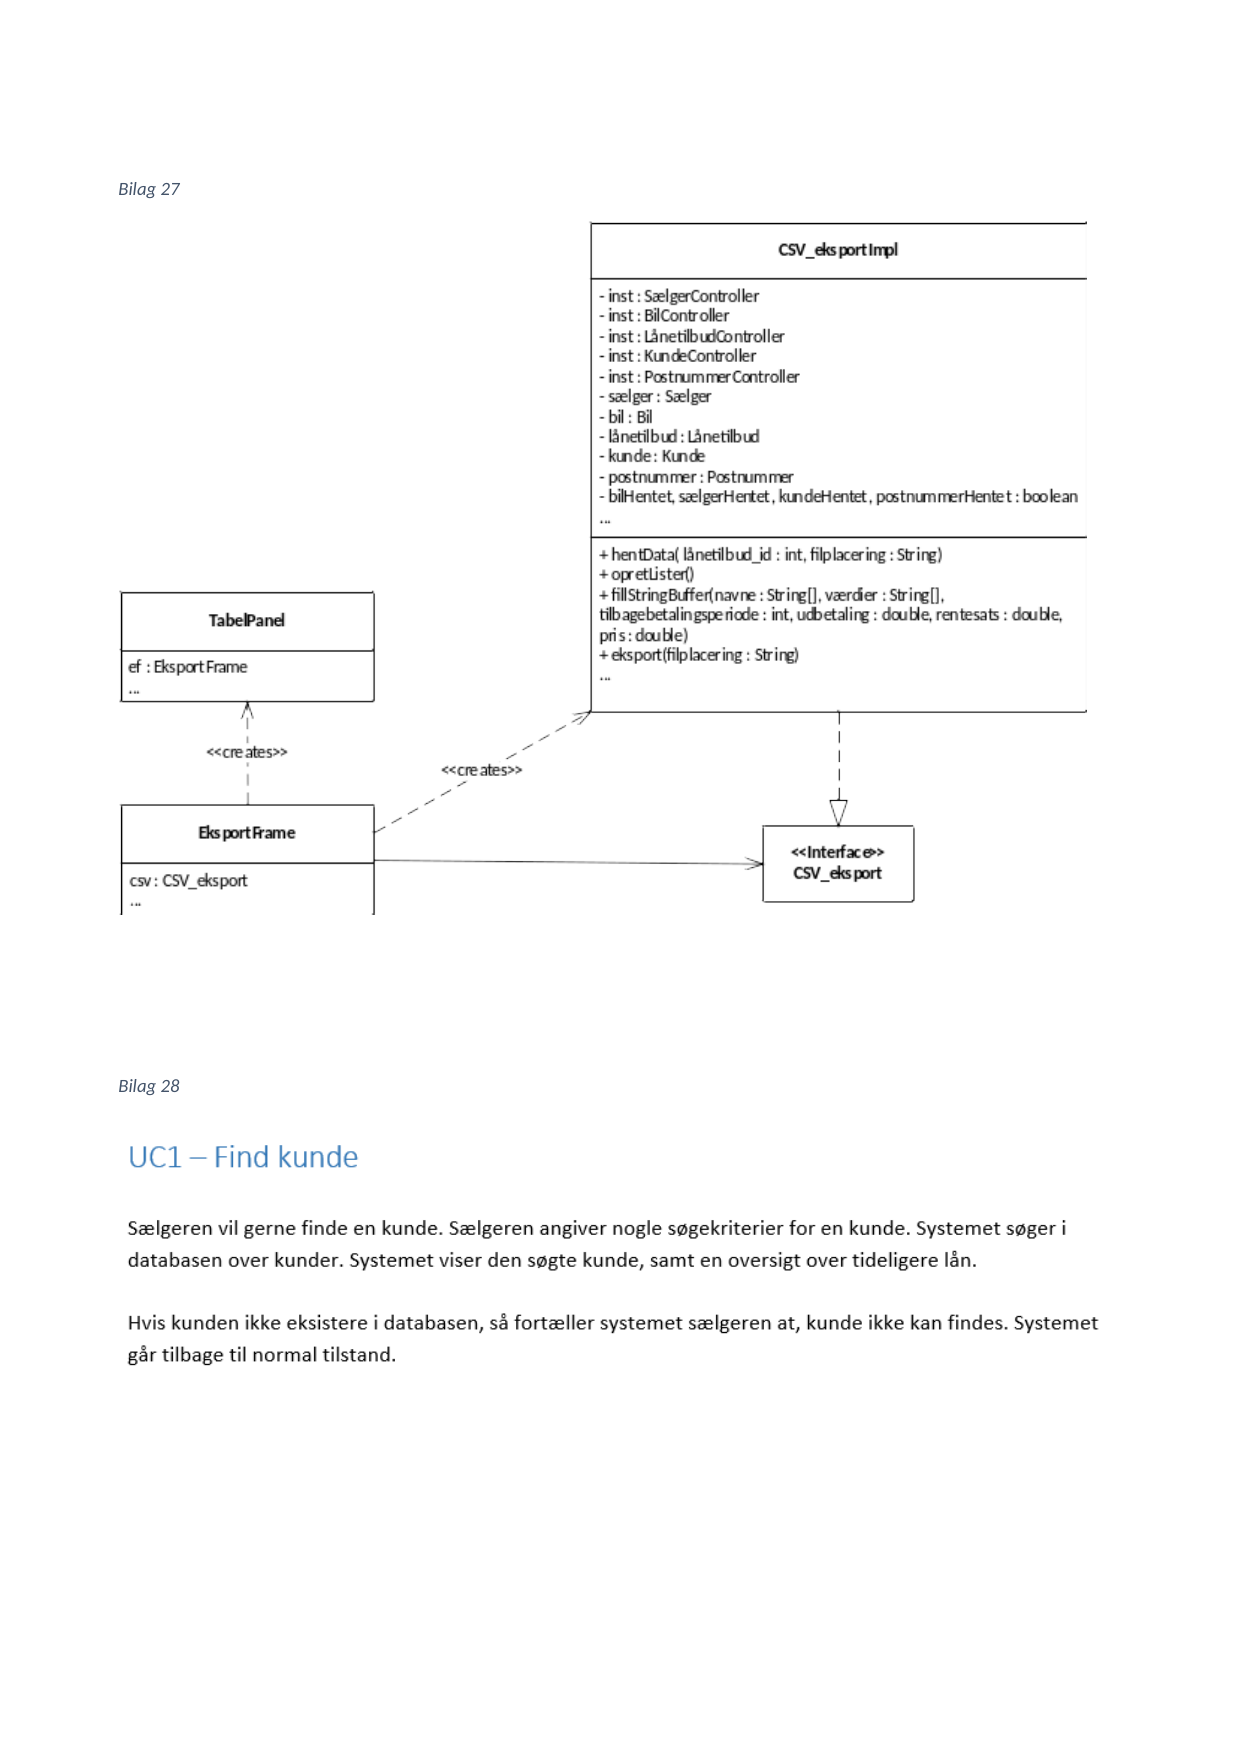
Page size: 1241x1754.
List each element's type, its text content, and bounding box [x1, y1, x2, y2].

picture [118, 1117, 1123, 1391]
